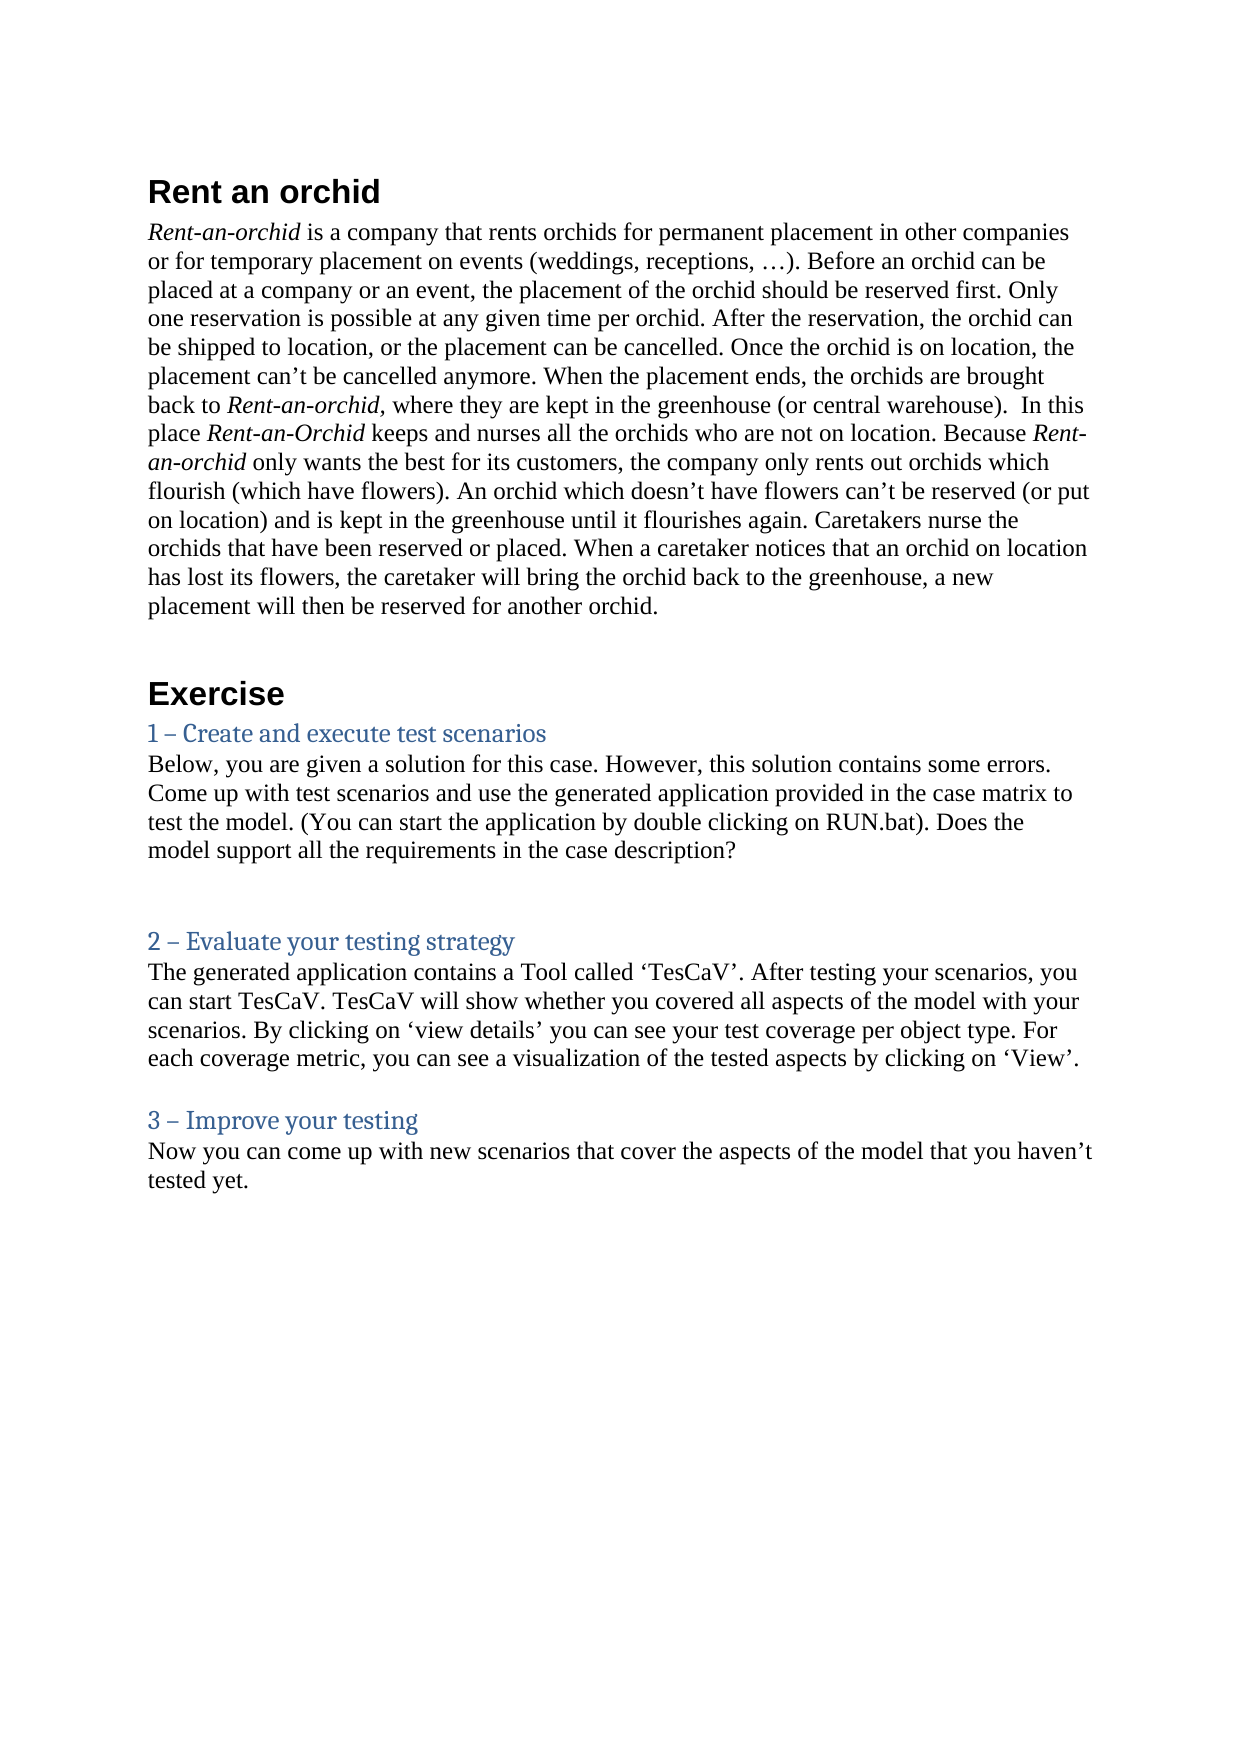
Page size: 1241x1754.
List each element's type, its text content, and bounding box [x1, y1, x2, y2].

subtitle Rent an orchid [148, 173, 1093, 211]
text Now you can come up with new scenarios that cover the aspects of the model that you haven’t tested yet. [148, 1136, 1093, 1194]
text Below, you are given a solution for this case. However, this solution contains some errors. Come up with test scenarios and use the generated application provided in the case matrix to test the model. (You can start the application by double clicking on RUN.bat). Does the model support all the requirements in the case description? [148, 749, 1093, 864]
subtitle 3 – Improve your testing [148, 1105, 1093, 1136]
subtitle 1 – Create and execute test scenarios [148, 718, 1093, 749]
subtitle 2 – Evaluate your testing strategy [148, 926, 1093, 957]
text The generated application contains a Tool called ‘TesCaV’. After testing your scenarios, you can start TesCaV. TesCaV will show whether you covered all aspects of the model with your scenarios. By clicking on ‘view details’ you can see your test coverage per object type. For each coverage metric, you can see a visualization of the tested aspects by clicking on ‘View’. [148, 957, 1093, 1072]
subtitle Exercise [148, 673, 1093, 712]
text Rent-an-orchid is a company that rents orchids for permanent placement in other companies or for temporary placement on events (weddings, receptions, …). Before an orchid can be placed at a company or an event, the placement of the orchid should be reserved first. Only one reservation is possible at any given time per orchid. After the reservation, the orchid can be shipped to location, or the placement can be cancelled. Once the orchid is on location, the placement can’t be cancelled anymore. When the placement ends, the orchids are brought back to Rent-an-orchid, where they are kept in the greenhouse (or central warehouse). In this place Rent-an-Orchid keeps and nurses all the orchids who are not on location. Because Rent-an-orchid only wants the best for its customers, the company only rents out orchids which flourish (which have flowers). An orchid which doesn’t have flowers can’t be reserved (or put on location) and is kept in the greenhouse until it flourishes again. Caretakers nurse the orchids that have been reserved or placed. When a caretaker notices that an orchid on location has lost its flowers, the caretaker will bring the orchid back to the greenhouse, a new placement will then be reserved for another orchid. [148, 217, 1093, 620]
